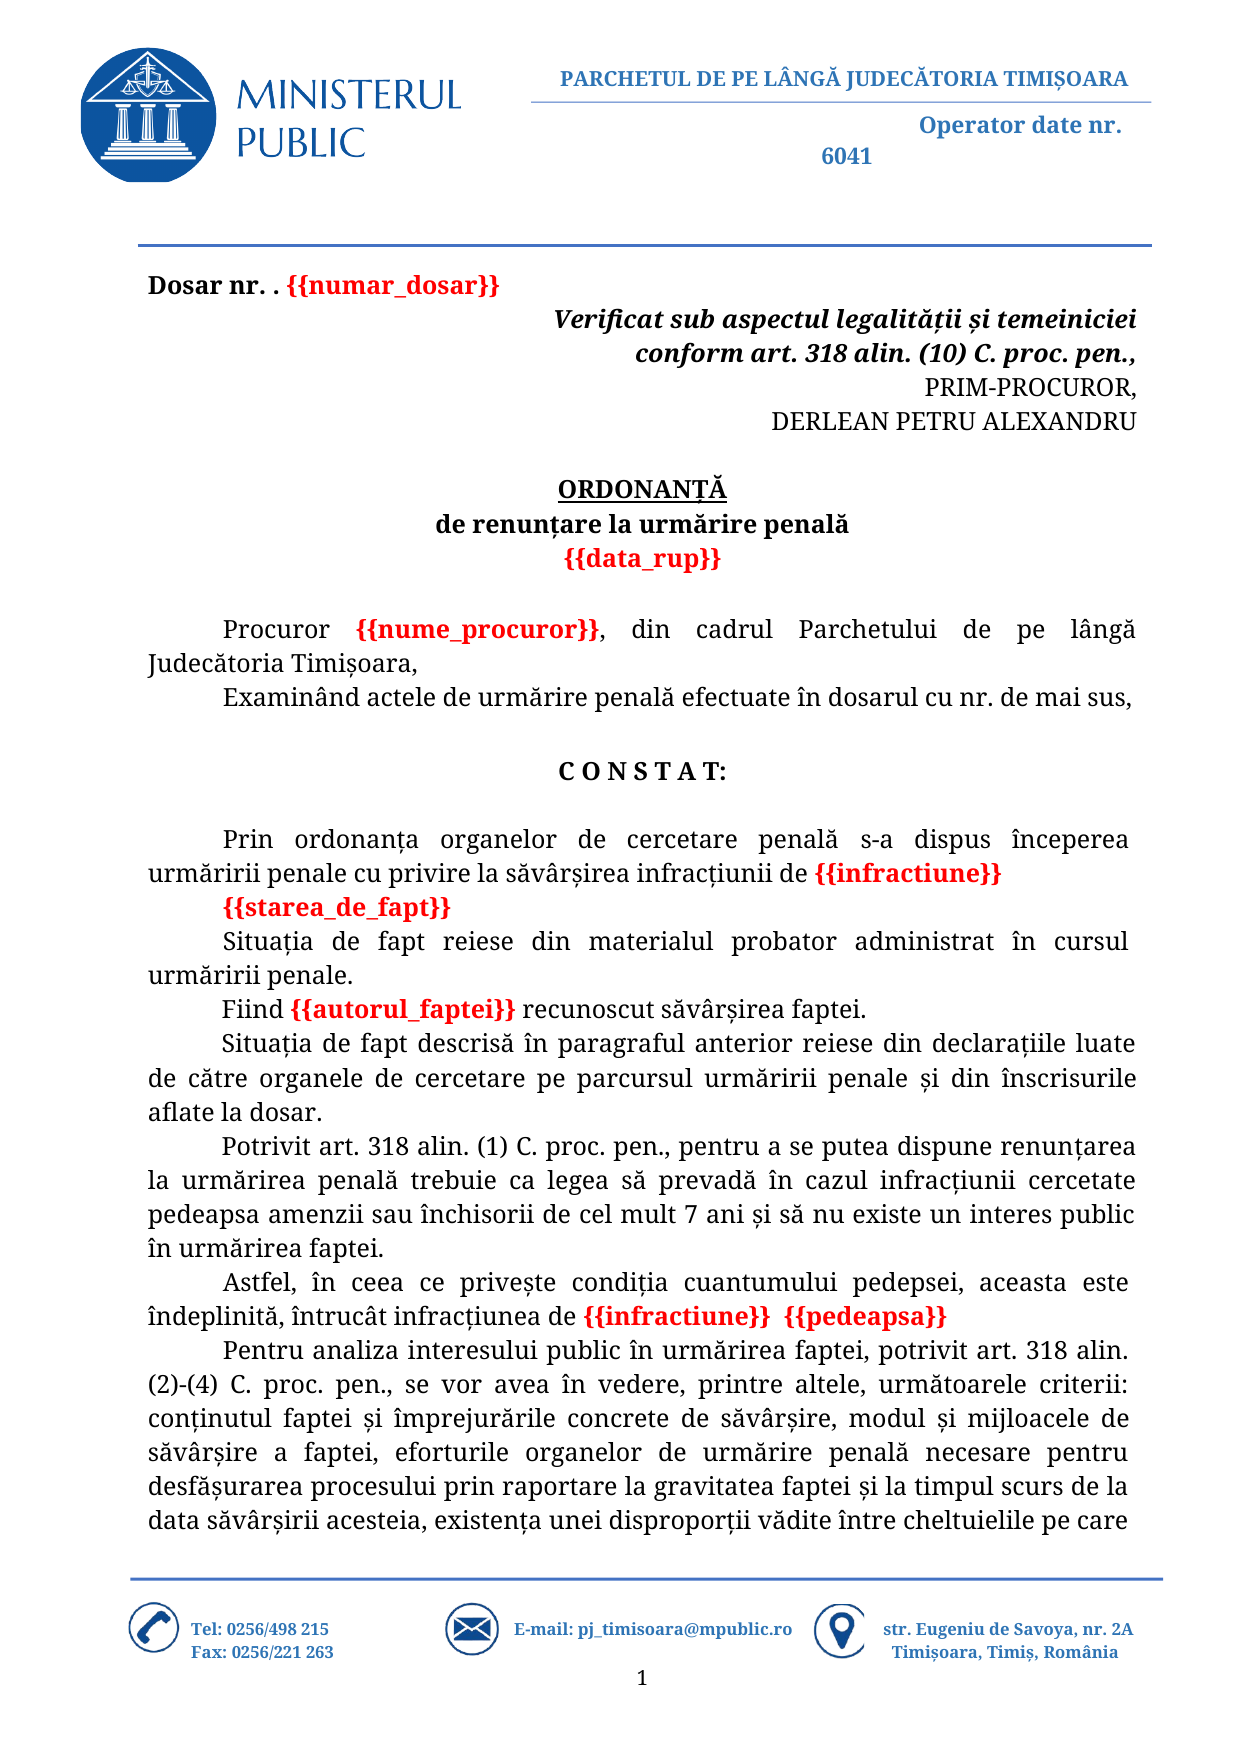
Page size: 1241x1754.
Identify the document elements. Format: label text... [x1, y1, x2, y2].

text Potrivit art. 318 alin. (1) C. proc. pen., pentru a se putea dispune renunţarea la urmărirea penală trebuie ca legea să prevadă în cazul infracțiunii cercetate pedeapsa amenzii sau închisorii de cel mult 7 ani şi să nu existe un interes public în urmărirea faptei. [148, 1128, 1137, 1264]
text de renunţare la urmărire penală [148, 506, 1137, 540]
text Procuror {{nume_procuror}}, din cadrul Parchetului de pe lângă Judecătoria Timişoara, [148, 612, 1137, 680]
text Prin ordonanța organelor de cercetare penală s-a dispus începerea urmăririi penale cu privire la săvârșirea infracțiunii de {{infractiune}} [148, 822, 1129, 890]
text {{starea_de_fapt}} [148, 890, 1129, 924]
text C O N S T A T: [148, 754, 1137, 788]
text Examinând actele de urmărire penală efectuate în dosarul cu nr. de mai sus, [148, 680, 1137, 714]
picture [812, 1603, 866, 1661]
text Dosar nr. . {{numar_dosar}} [148, 268, 1137, 302]
text PRIM-PROCUROR, [148, 370, 1137, 404]
picture [79, 47, 461, 182]
text Situația de fapt descrisă în paragraful anterior reiese din declarațiile luate de către organele de cercetare pe parcursul urmăririi penale și din înscrisurile aflate la dosar. [148, 1026, 1137, 1128]
text DERLEAN PETRU ALEXANDRU [148, 404, 1137, 438]
picture [126, 1597, 180, 1656]
text conform art. 318 alin. (10) C. proc. pen., [148, 336, 1137, 370]
text Astfel, în ceea ce privește condiția cuantumului pedepsei, aceasta este îndeplinită, întrucât infracțiunea de {{infractiune}} {{pedeapsa}} [148, 1264, 1129, 1333]
text ORDONANŢĂ [148, 472, 1137, 506]
text Verificat sub aspectul legalităţii şi temeiniciei [148, 302, 1137, 336]
text Situația de fapt reiese din materialul probator administrat în cursul urmăririi penale. [148, 924, 1129, 992]
text Fiind {{autorul_faptei}} recunoscut săvârșirea faptei. [148, 992, 1137, 1026]
text {{data_rup}} [148, 540, 1137, 574]
picture [443, 1601, 500, 1655]
